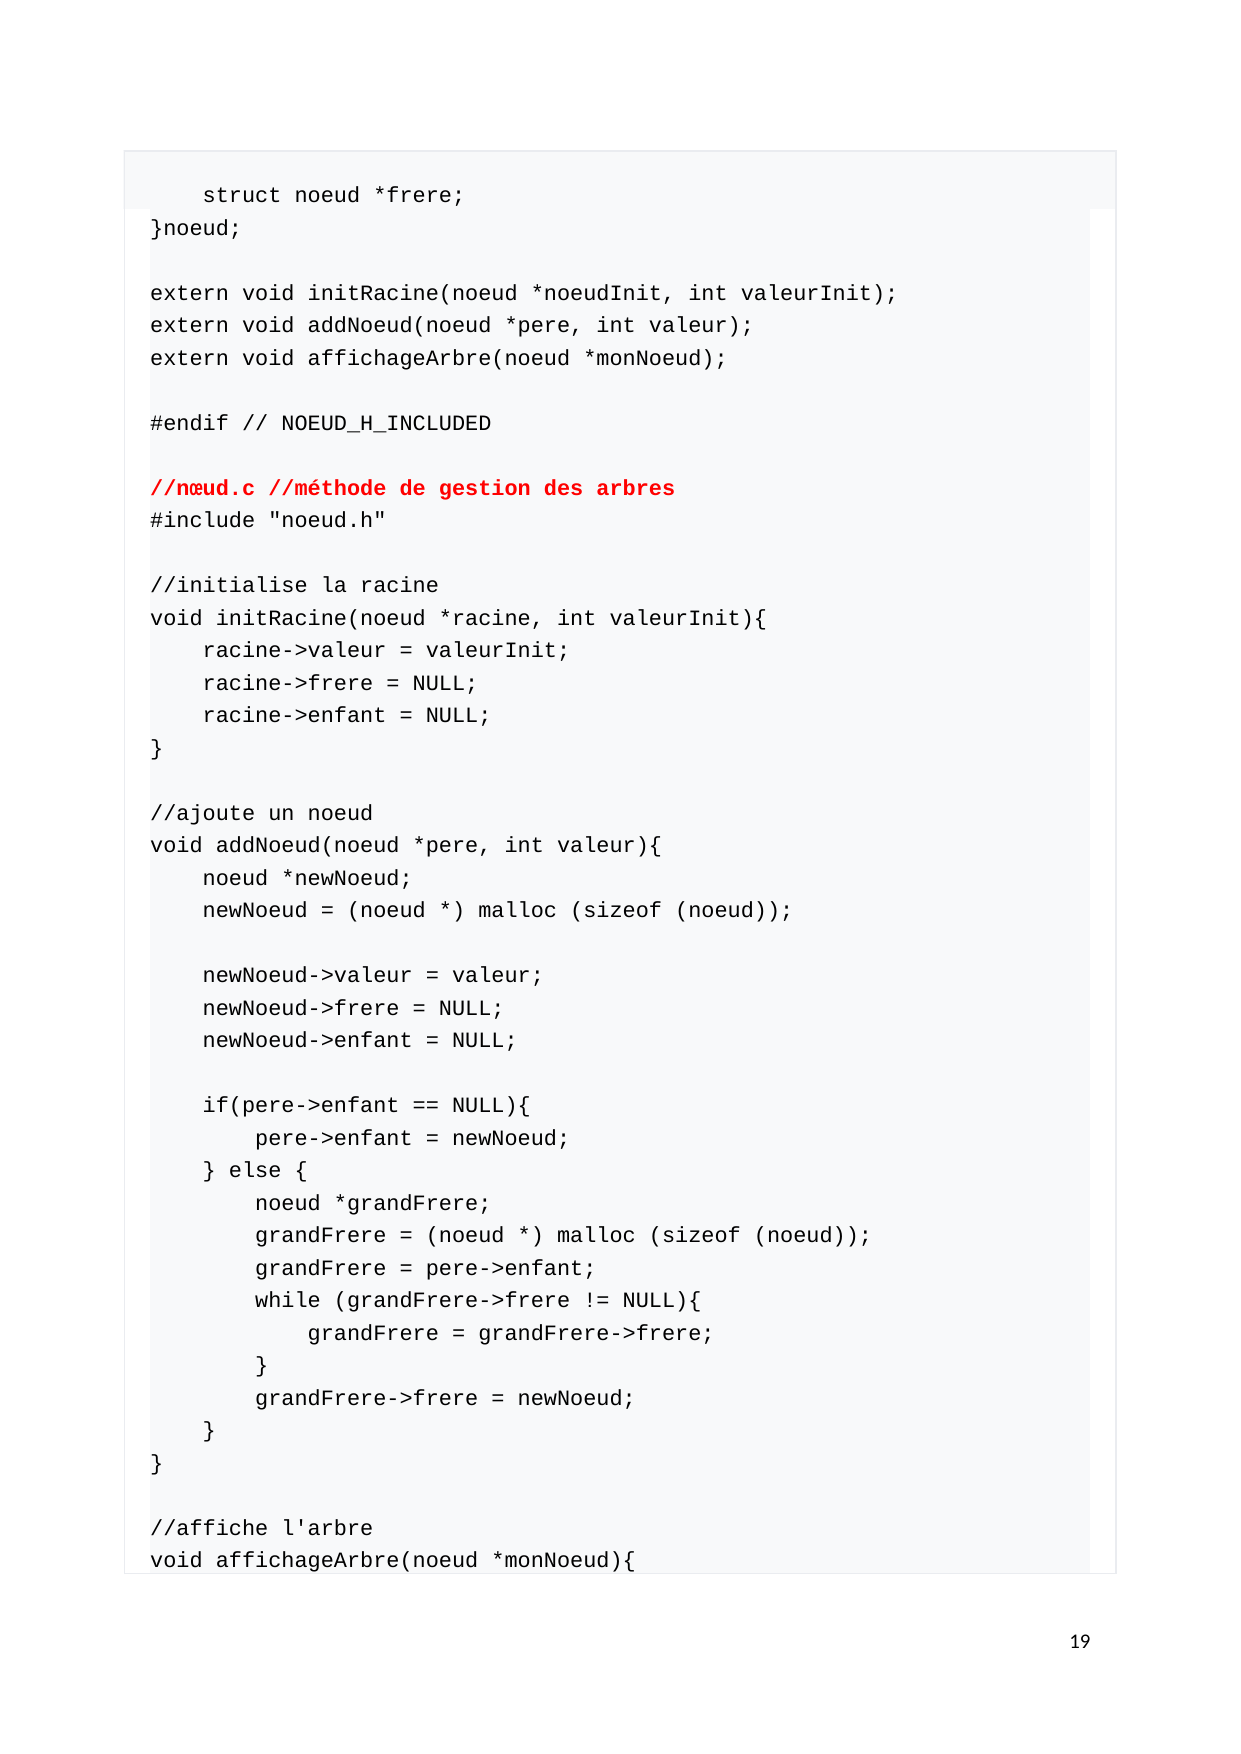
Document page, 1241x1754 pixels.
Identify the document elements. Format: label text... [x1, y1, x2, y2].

text pere->enfant = newNoeud; [150, 1119, 1090, 1152]
text while (grandFrere->frere != NULL){ [150, 1282, 1090, 1314]
text grandFrere = pere->enfant; [150, 1249, 1090, 1282]
text newNoeud->valeur = valeur; [150, 957, 1090, 989]
text void initRacine(noeud *racine, int valeurInit){ [150, 599, 1090, 632]
text }noeud; [150, 209, 1090, 242]
text racine->valeur = valeurInit; [150, 632, 1090, 664]
text extern void affichageArbre(noeud *monNoeud); [150, 339, 1090, 372]
text void addNoeud(noeud *pere, int valeur){ [150, 827, 1090, 859]
text if(pere->enfant == NULL){ [150, 1087, 1090, 1119]
text noeud *grandFrere; [150, 1184, 1090, 1217]
text noeud *newNoeud; [150, 859, 1090, 892]
text newNoeud = (noeud *) malloc (sizeof (noeud)); [150, 892, 1090, 924]
text newNoeud->enfant = NULL; [150, 1022, 1090, 1054]
text grandFrere->frere = newNoeud; [150, 1379, 1090, 1412]
text //ajoute un noeud [150, 794, 1090, 827]
text //initialise la racine [150, 567, 1090, 599]
text grandFrere = grandFrere->frere; [150, 1314, 1090, 1347]
text newNoeud->frere = NULL; [150, 989, 1090, 1022]
text //affiche l'arbre [150, 1509, 1090, 1542]
text } [150, 1412, 1090, 1444]
text } [150, 1444, 1090, 1477]
text void affichageArbre(noeud *monNoeud){ [150, 1542, 1090, 1573]
text } [150, 729, 1090, 762]
text #include "noeud.h" [150, 502, 1090, 534]
text grandFrere = (noeud *) malloc (sizeof (noeud)); [150, 1217, 1090, 1249]
text #endif // NOEUD_H_INCLUDED [150, 404, 1090, 437]
text extern void initRacine(noeud *noeudInit, int valeurInit); [150, 274, 1090, 307]
text racine->frere = NULL; [150, 664, 1090, 697]
text extern void addNoeud(noeud *pere, int valeur); [150, 307, 1090, 339]
text racine->enfant = NULL; [150, 697, 1090, 729]
text } else { [150, 1152, 1090, 1184]
text //nœud.c //méthode de gestion des arbres [150, 469, 1090, 502]
text } [150, 1347, 1090, 1379]
text struct noeud *frere; [125, 152, 1115, 209]
